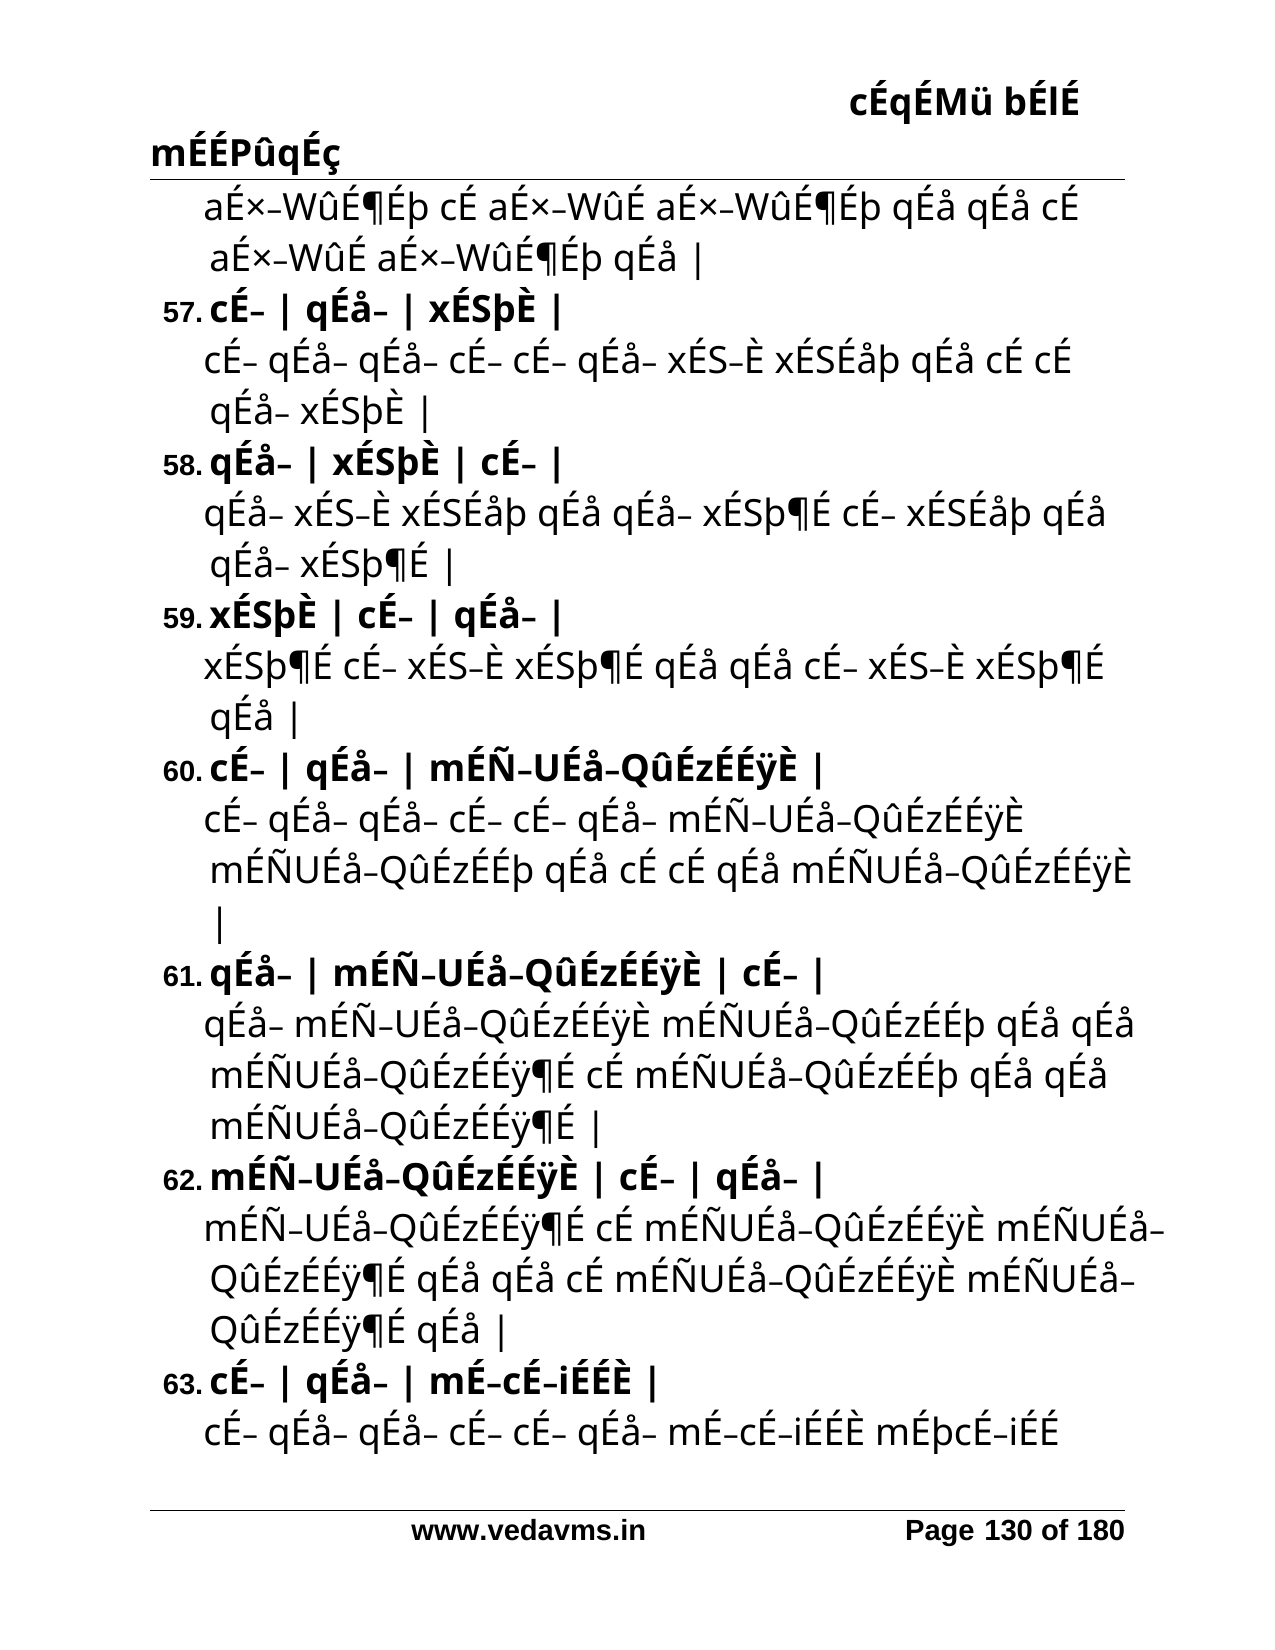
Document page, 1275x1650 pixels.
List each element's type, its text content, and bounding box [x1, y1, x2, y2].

text cÉ– qÉå– qÉå– cÉ– cÉ– qÉå– mÉÑ–UÉå–QûÉzÉÉÿÈ mÉÑUÉå–QûÉzÉÉþ qÉå cÉ cÉ qÉå mÉÑUÉå–QûÉzÉÉÿÈ | [203, 793, 1154, 946]
list cÉ– | qÉå– | mÉ–cÉ–iÉÉÈ | [203, 1354, 1154, 1405]
text aÉ×–WûÉ¶Éþ cÉ aÉ×–WûÉ aÉ×–WûÉ¶Éþ qÉå qÉå cÉ aÉ×–WûÉ aÉ×–WûÉ¶Éþ qÉå | [203, 180, 1154, 282]
text qÉå– mÉÑ–UÉå–QûÉzÉÉÿÈ mÉÑUÉå–QûÉzÉÉþ qÉå qÉå mÉÑUÉå–QûÉzÉÉÿ¶É cÉ mÉÑUÉå–QûÉzÉÉþ qÉå qÉå mÉÑUÉå–QûÉzÉÉÿ¶É | [203, 997, 1184, 1150]
text cÉ– qÉå– qÉå– cÉ– cÉ– qÉå– mÉ–cÉ–iÉÉÈ mÉþcÉ–iÉÉ qÉåþ cÉ cÉ qÉå mÉcÉ–iÉÉÈ | [203, 1405, 1154, 1456]
list cÉ– | qÉå– | xÉSþÈ | [203, 282, 1154, 333]
list qÉå– | mÉÑ–UÉå–QûÉzÉÉÿÈ | cÉ– | [203, 946, 1154, 997]
list mÉÑ–UÉå–QûÉzÉÉÿÈ | cÉ– | qÉå– | [203, 1150, 1154, 1201]
list qÉå– | xÉSþÈ | cÉ– | [203, 435, 1154, 486]
text mÉÑ–UÉå–QûÉzÉÉÿ¶É cÉ mÉÑUÉå–QûÉzÉÉÿÈ mÉÑUÉå–QûÉzÉÉÿ¶É qÉå qÉå cÉ mÉÑUÉå–QûÉzÉÉÿÈ mÉÑUÉå–QûÉzÉÉÿ¶É qÉå | [203, 1201, 1169, 1354]
text xÉSþ¶É cÉ– xÉS–È xÉSþ¶É qÉå qÉå cÉ– xÉS–È xÉSþ¶É qÉå | [203, 639, 1154, 742]
text cÉ– qÉå– qÉå– cÉ– cÉ– qÉå– xÉS–È xÉSÉåþ qÉå cÉ cÉ qÉå– xÉSþÈ | [203, 333, 1154, 435]
text qÉå– xÉS–È xÉSÉåþ qÉå qÉå– xÉSþ¶É cÉ– xÉSÉåþ qÉå qÉå– xÉSþ¶É | [203, 486, 1154, 588]
list cÉ– | qÉå– | mÉÑ–UÉå–QûÉzÉÉÿÈ | [203, 742, 1154, 793]
list xÉSþÈ | cÉ– | qÉå– | [203, 588, 1154, 639]
